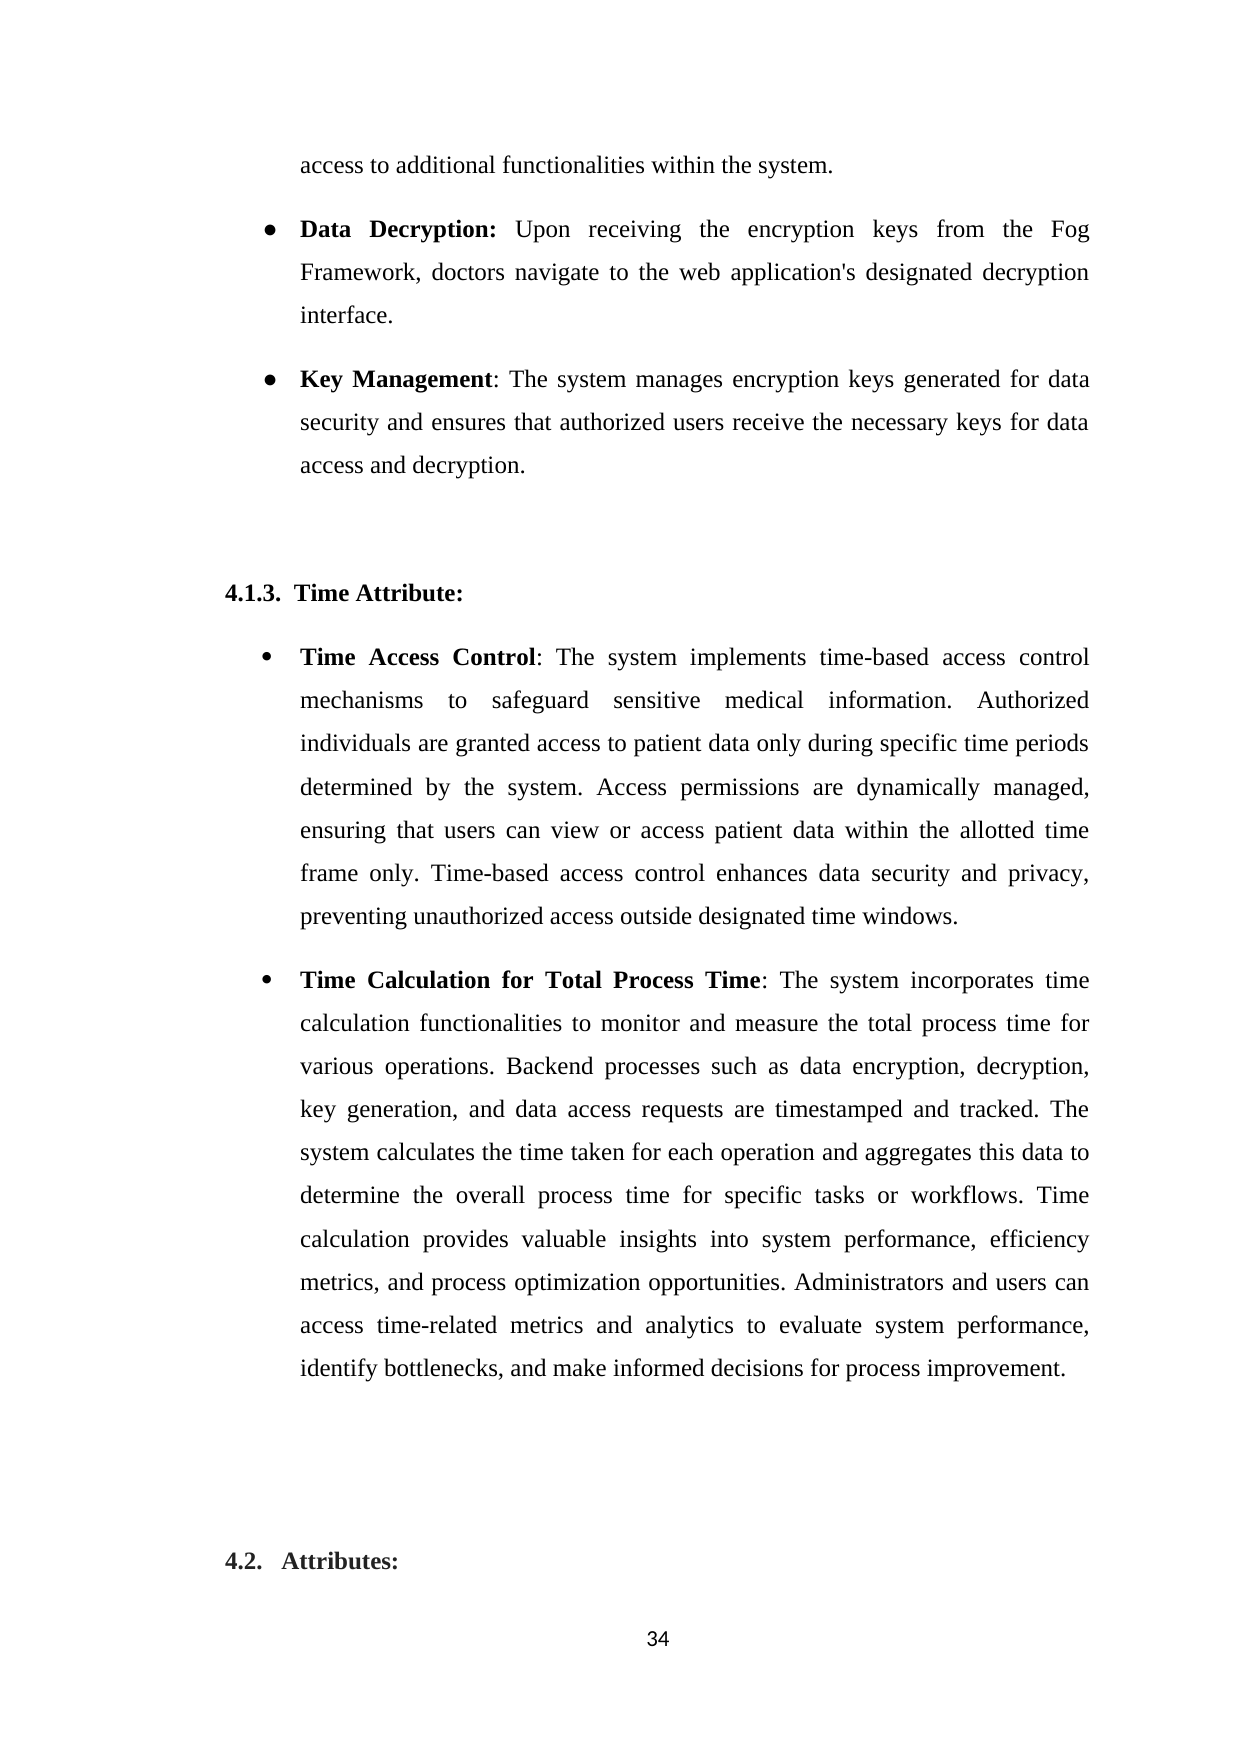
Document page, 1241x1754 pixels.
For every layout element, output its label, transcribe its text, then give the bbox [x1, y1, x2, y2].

list Time Calculation for Total Process Time: The system incorporates time calculation functionalities to monitor and measure the total process time for various operations. Backend processes such as data encryption, decryption, key generation, and data access requests are timestamped and tracked. The system calculates the time taken for each operation and aggregates this data to determine the overall process time for specific tasks or workflows. Time calculation provides valuable insights into system performance, efficiency metrics, and process optimization opportunities. Administrators and users can access time-related metrics and analytics to evaluate system performance, identify bottlenecks, and make informed decisions for process improvement. [262, 965, 1090, 1382]
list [262, 150, 1090, 179]
list Key Management: The system manages encryption keys generated for data security and ensures that authorized users receive the necessary keys for data access and decryption. [262, 364, 1090, 479]
text 4.1.3. Time Attribute: [225, 578, 1090, 607]
list Time Access Control: The system implements time-based access control mechanisms to safeguard sensitive medical information. Authorized individuals are granted access to patient data only during specific time periods determined by the system. Access permissions are dynamically managed, ensuring that users can view or access patient data within the allotted time frame only. Time-based access control enhances data security and privacy, preventing unauthorized access outside designated time windows. [262, 642, 1090, 930]
text 4.2. Attributes: [225, 1546, 1090, 1575]
list Data Decryption: Upon receiving the encryption keys from the Fog Framework, doctors navigate to the web application's designated decryption interface. [262, 214, 1090, 329]
